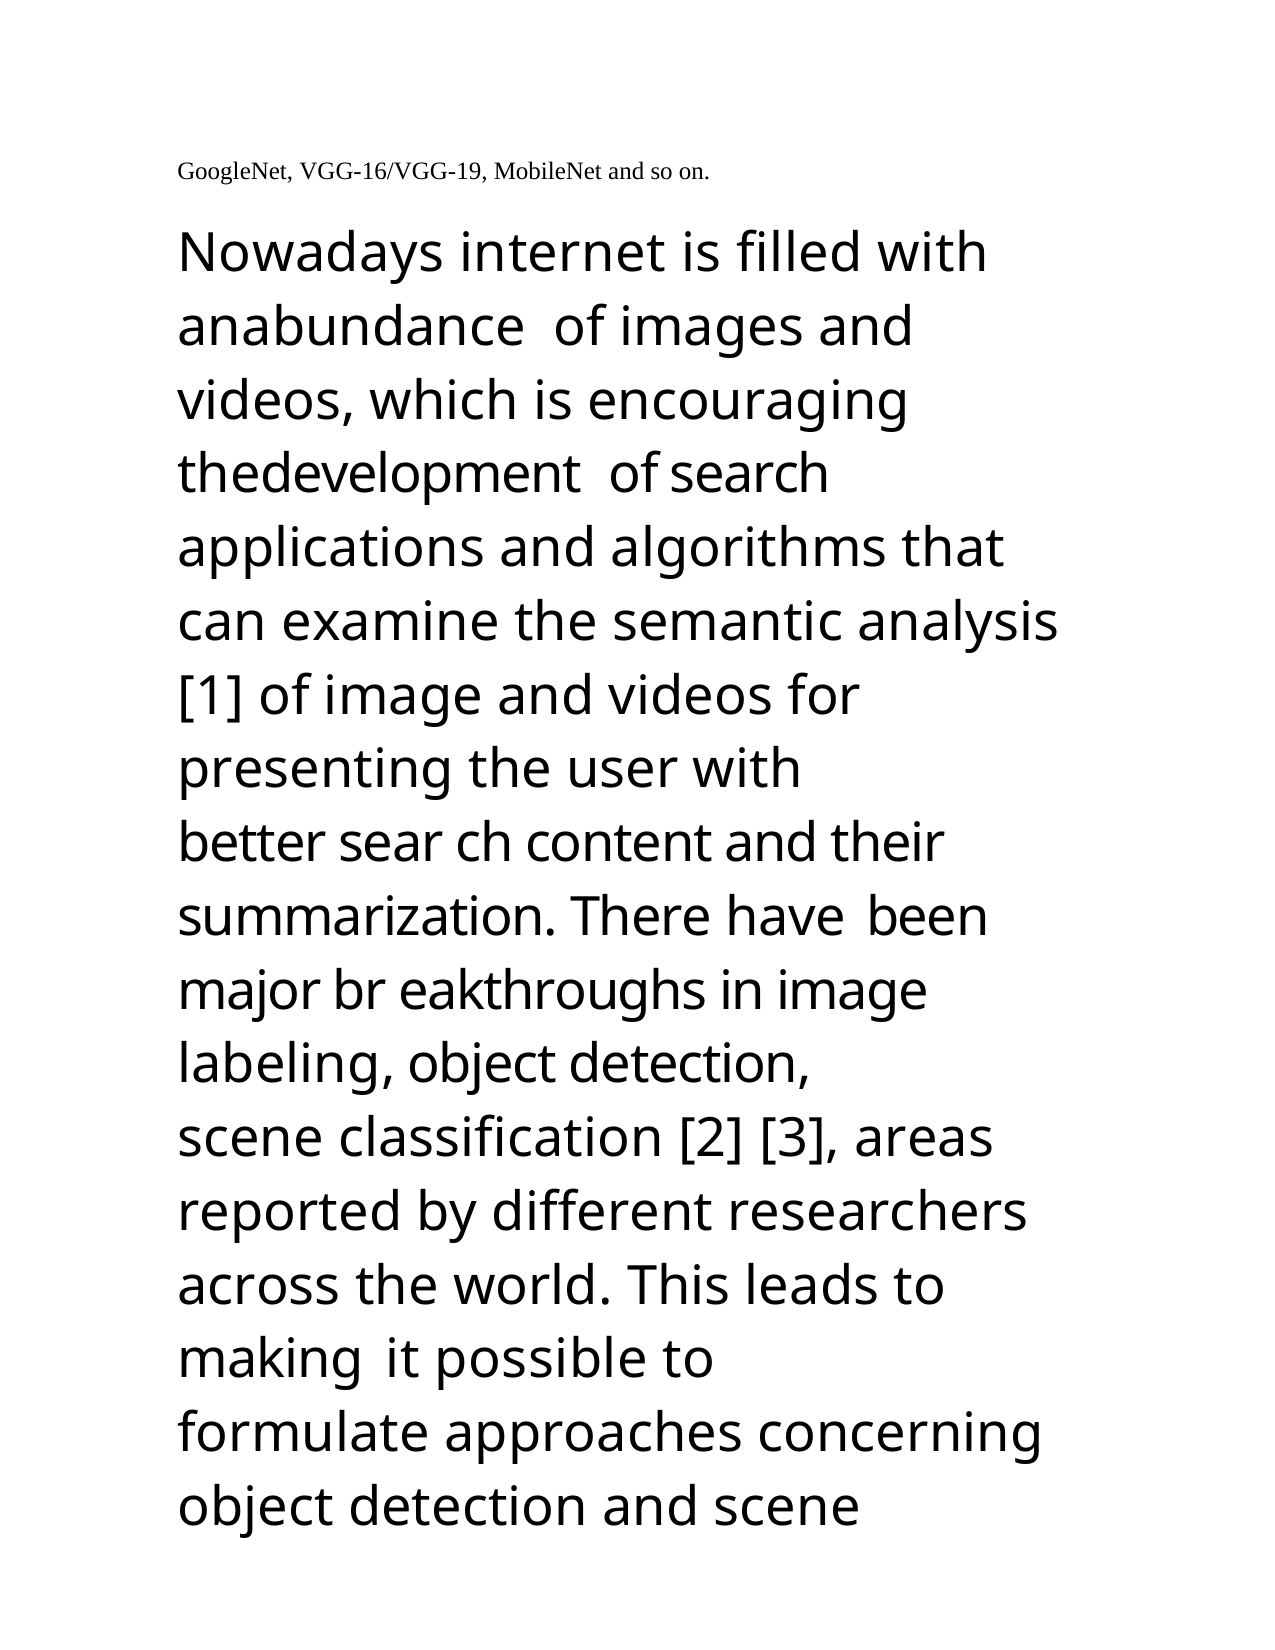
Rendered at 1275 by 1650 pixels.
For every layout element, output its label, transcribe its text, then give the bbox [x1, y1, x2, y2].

text applications and algorithms that can examine the semantic analysis [1] of image and videos for presenting the user with [177, 509, 1096, 804]
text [177, 156, 1096, 185]
text scene classification [2] [3], areas reported by different researchers across the world. This leads to making it possible to [177, 1099, 1096, 1394]
text better sear ch content and their summarization. There have been major br eakthroughs in image labeling, object detection, [177, 804, 1096, 1099]
text Nowadays internet is filled with anabundance of images and videos, which is encouraging thedevelopment of search [177, 214, 1096, 509]
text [177, 1394, 1096, 1541]
